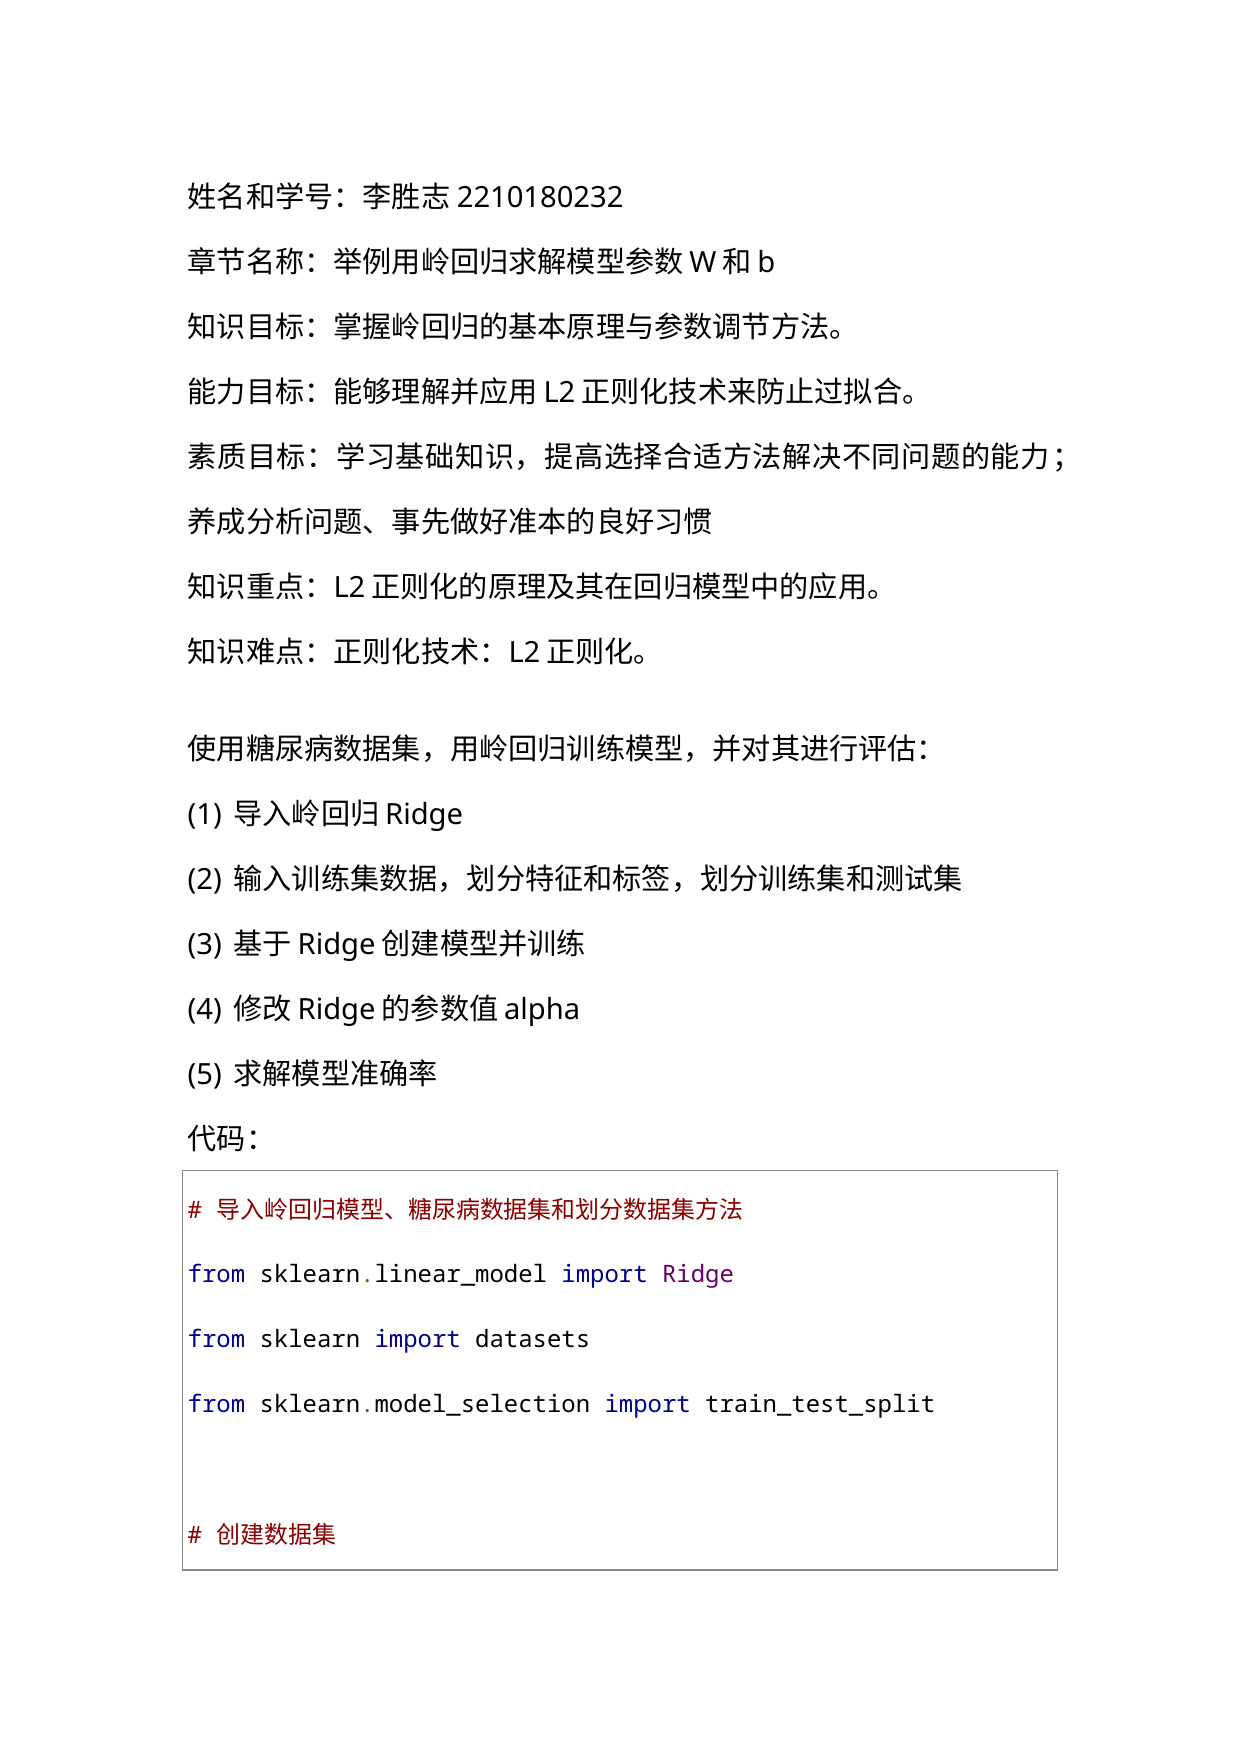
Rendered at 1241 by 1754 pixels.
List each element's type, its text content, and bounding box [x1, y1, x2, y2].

text # 创建数据集 [183, 1494, 1057, 1569]
text 姓名和学号：李胜志 2210180232 [187, 162, 1053, 227]
list 修改Ridge的参数值alpha [187, 974, 1053, 1039]
text 素质目标：学习基础知识，提高选择合适方法解决不同问题的能力；养成分析问题、事先做好准本的良好习惯 [187, 422, 1053, 552]
list 基于Ridge创建模型并训练 [187, 909, 1053, 974]
text from sklearn.model_selection import train_test_split [187, 1370, 1053, 1435]
text from sklearn import datasets [187, 1305, 1053, 1370]
text 能力目标：能够理解并应用L2正则化技术来防止过拟合。 [187, 357, 1053, 422]
text 知识目标：掌握岭回归的基本原理与参数调节方法。 [187, 292, 1053, 357]
list 求解模型准确率 [187, 1039, 1053, 1104]
list 导入岭回归Ridge [187, 779, 1053, 844]
text 使用糖尿病数据集，用岭回归训练模型，并对其进行评估： [187, 714, 1053, 779]
text 章节名称：举例用岭回归求解模型参数W和b [187, 227, 1053, 292]
text 知识难点：正则化技术：L2正则化。 [187, 617, 1053, 682]
text 知识重点：L2正则化的原理及其在回归模型中的应用。 [187, 552, 1053, 617]
text # 导入岭回归模型、糖尿病数据集和划分数据集方法 [183, 1171, 1057, 1240]
list 输入训练集数据，划分特征和标签，划分训练集和测试集 [187, 844, 1053, 909]
text 代码： [187, 1104, 1053, 1169]
text from sklearn.linear_model import Ridge [187, 1240, 1053, 1305]
